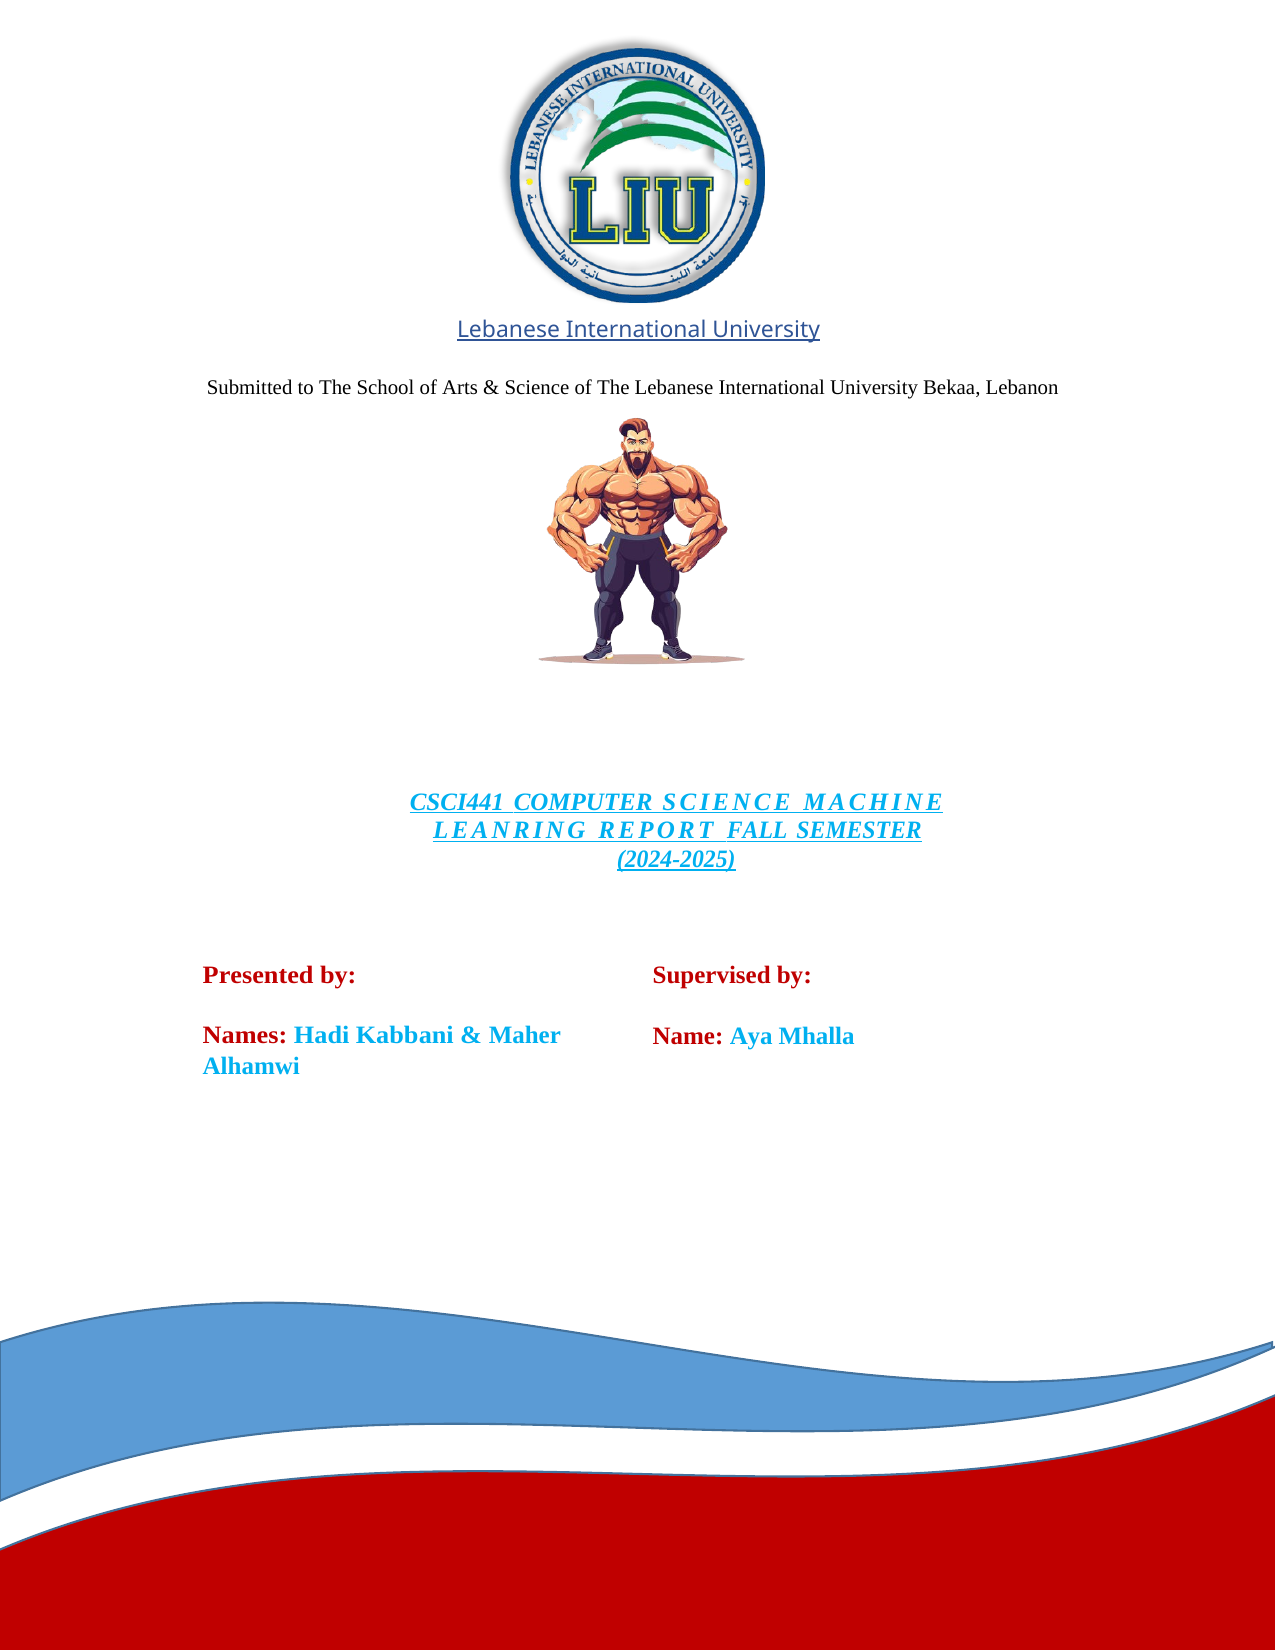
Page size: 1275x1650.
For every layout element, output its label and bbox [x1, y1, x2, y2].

picture [510, 48, 765, 303]
picture [514, 417, 761, 665]
